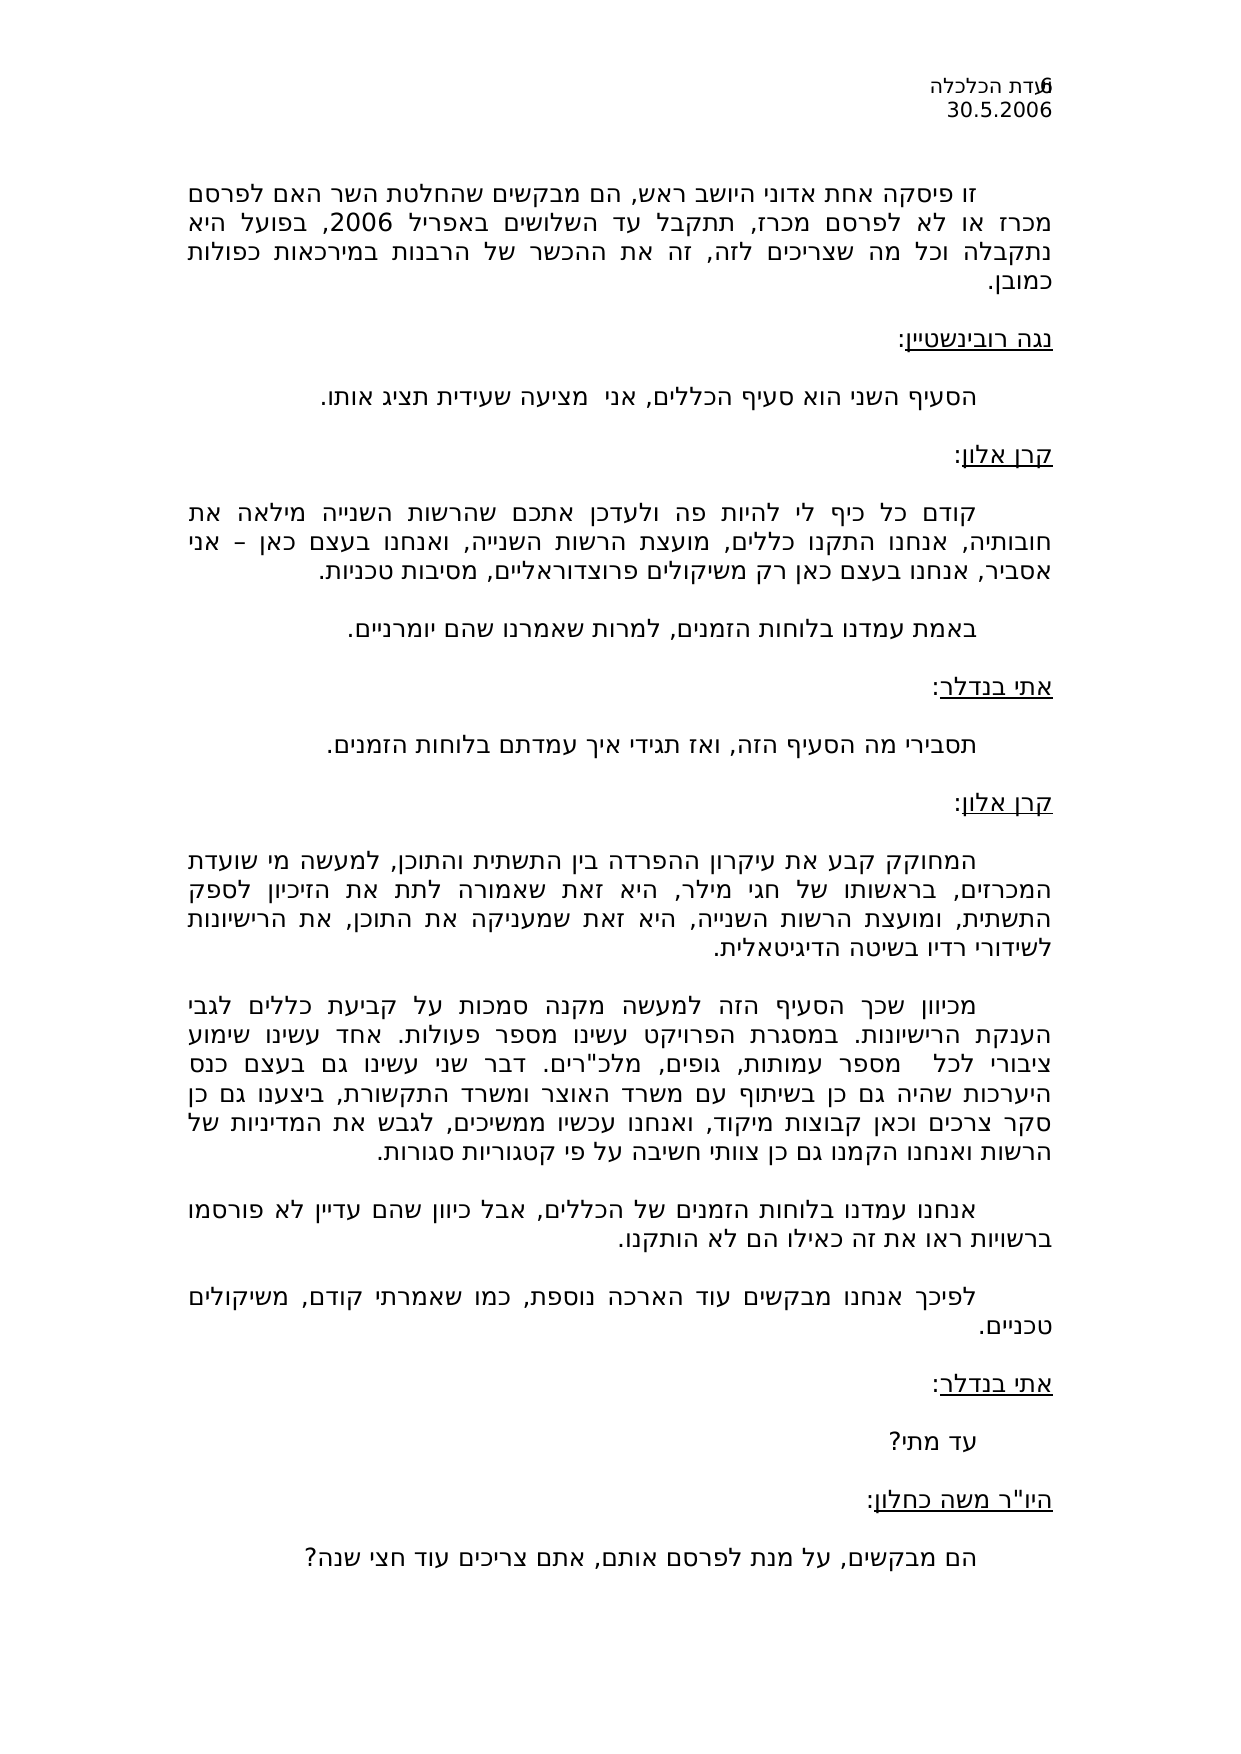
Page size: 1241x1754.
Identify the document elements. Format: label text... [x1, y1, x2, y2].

text אנחנו עמדנו בלוחות הזמנים של הכללים, אבל כיוון שהם עדיין לא פורסמו ברשויות ראו את זה כאילו הם לא הותקנו. [187, 1195, 1053, 1253]
text אתי בנדלר: [187, 672, 1053, 701]
text היו"ר משה כחלון: [187, 1485, 1053, 1514]
text מכיוון שכך הסעיף הזה למעשה מקנה סמכות על קביעת כללים לגבי הענקת הרישיונות. במסגרת הפרויקט עשינו מספר פעולות. אחד עשינו שימוע ציבורי לכל מספר עמותות, גופים, מלכ"רים. דבר שני עשינו גם בעצם כנס היערכות שהיה גם כן בשיתוף עם משרד האוצר ומשרד התקשורת, ביצענו גם כן סקר צרכים וכאן קבוצות מיקוד, ואנחנו עכשיו ממשיכים, לגבש את המדיניות של הרשות ואנחנו הקמנו גם כן צוותי חשיבה על פי קטגוריות סגורות. [187, 991, 1053, 1166]
text קרן אלון: [187, 788, 1053, 817]
text קודם כל כיף לי להיות פה ולעדכן אתכם שהרשות השנייה מילאה את חובותיה, אנחנו התקנו כללים, מועצת הרשות השנייה, ואנחנו בעצם כאן – אני אסביר, אנחנו בעצם כאן רק משיקולים פרוצדוראליים, מסיבות טכניות. [187, 498, 1053, 585]
text נגה רובינשטיין: [187, 324, 1053, 353]
text אתי בנדלר: [187, 1369, 1053, 1398]
text תסבירי מה הסעיף הזה, ואז תגידי איך עמדתם בלוחות הזמנים. [187, 730, 1053, 759]
text המחוקק קבע את עיקרון ההפרדה בין התשתית והתוכן, למעשה מי שועדת המכרזים, בראשותו של חגי מילר, היא זאת שאמורה לתת את הזיכיון לספק התשתית, ומועצת הרשות השנייה, היא זאת שמעניקה את התוכן, את הרישיונות לשידורי רדיו בשיטה הדיגיטאלית. [187, 846, 1053, 962]
text הסעיף השני הוא סעיף הכללים, אני מציעה שעידית תציג אותו. [187, 382, 1053, 411]
text הם מבקשים, על מנת לפרסם אותם, אתם צריכים עוד חצי שנה? [187, 1543, 1053, 1572]
text זו פיסקה אחת אדוני היושב ראש, הם מבקשים שהחלטת השר האם לפרסם מכרז או לא לפרסם מכרז, תתקבל עד השלושים באפריל 2006, בפועל היא נתקבלה וכל מה שצריכים לזה, זה את ההכשר של הרבנות במירכאות כפולות כמובן. [187, 179, 1053, 295]
text באמת עמדנו בלוחות הזמנים, למרות שאמרנו שהם יומרניים. [187, 614, 1053, 643]
text לפיכך אנחנו מבקשים עוד הארכה נוספת, כמו שאמרתי קודם, משיקולים טכניים. [187, 1282, 1053, 1340]
text עד מתי? [187, 1427, 1053, 1456]
text קרן אלון: [187, 440, 1053, 469]
